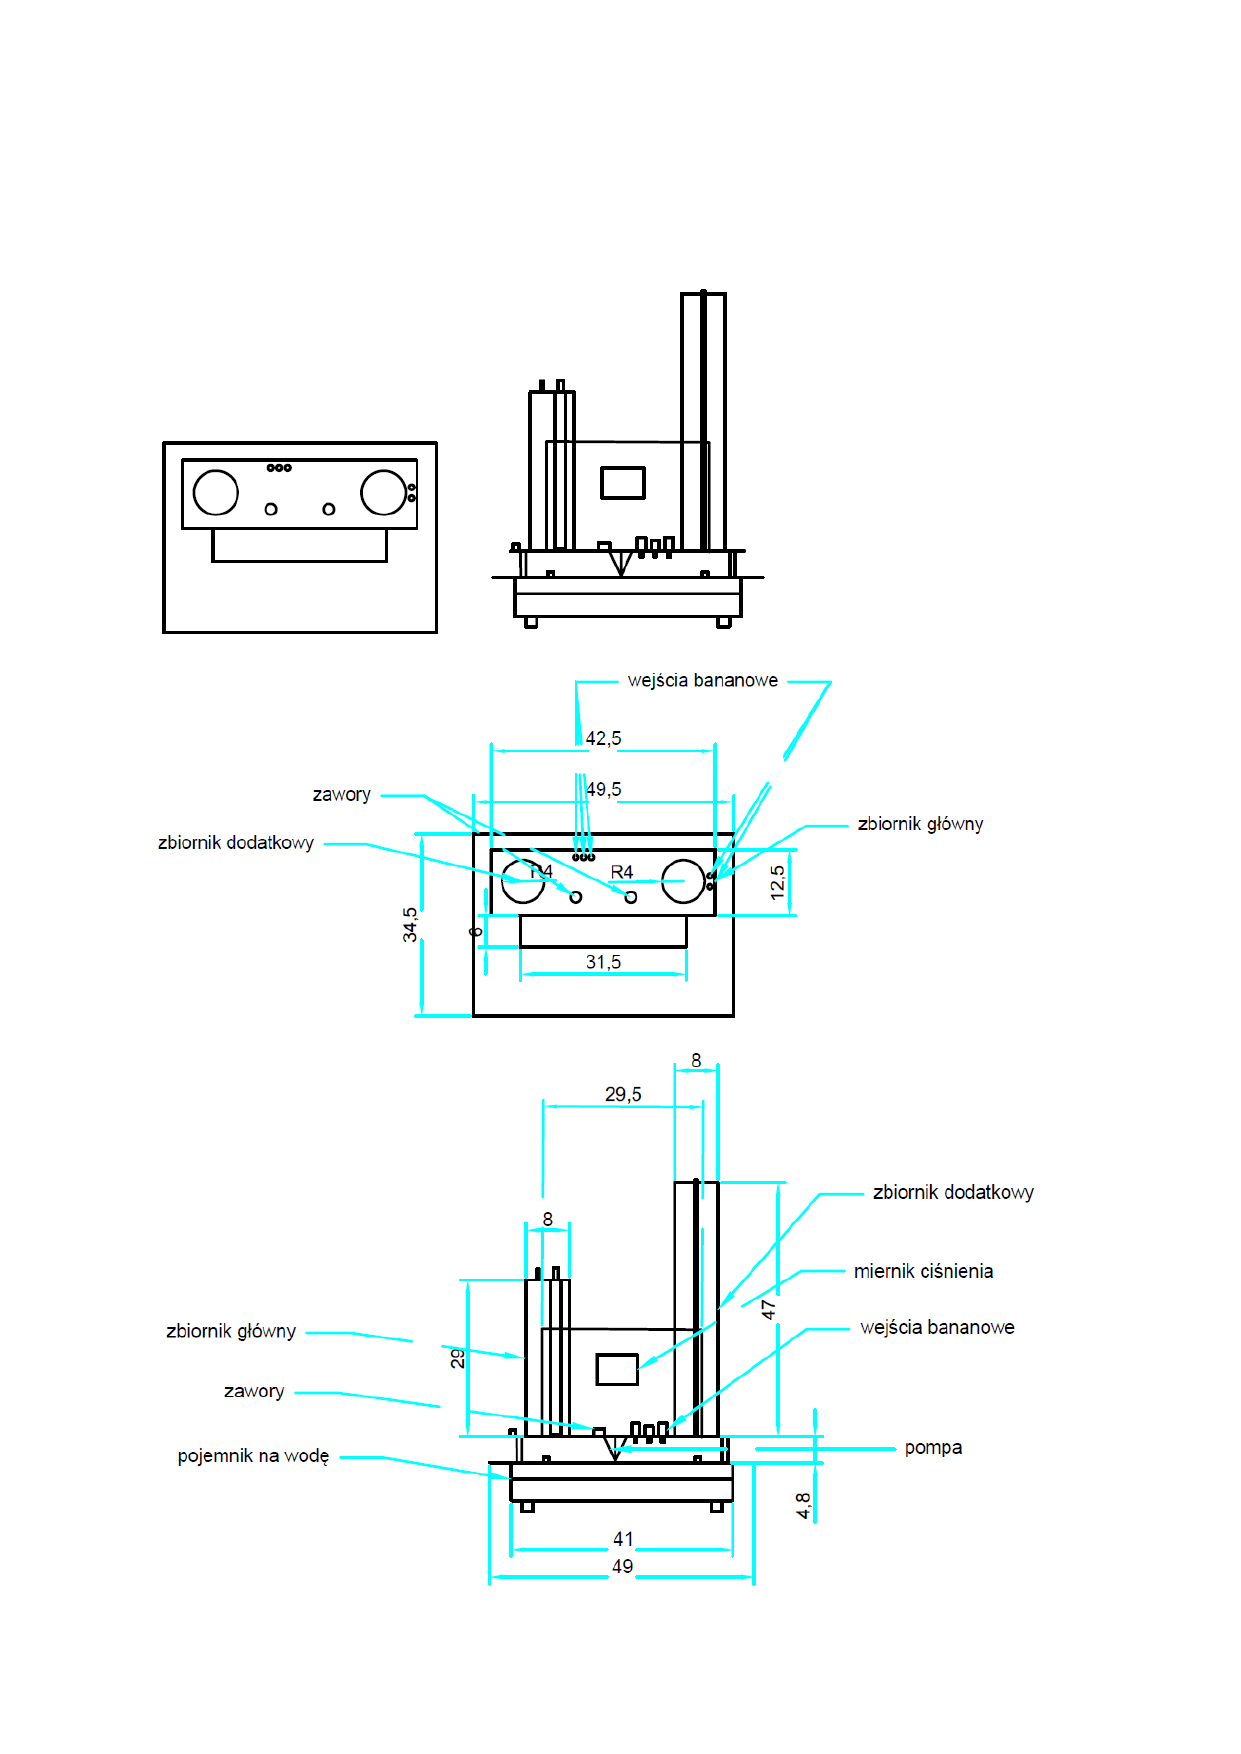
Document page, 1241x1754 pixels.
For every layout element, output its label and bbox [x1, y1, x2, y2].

picture [147, 662, 992, 1032]
picture [476, 275, 775, 646]
picture [147, 1047, 1044, 1590]
picture [147, 438, 445, 646]
